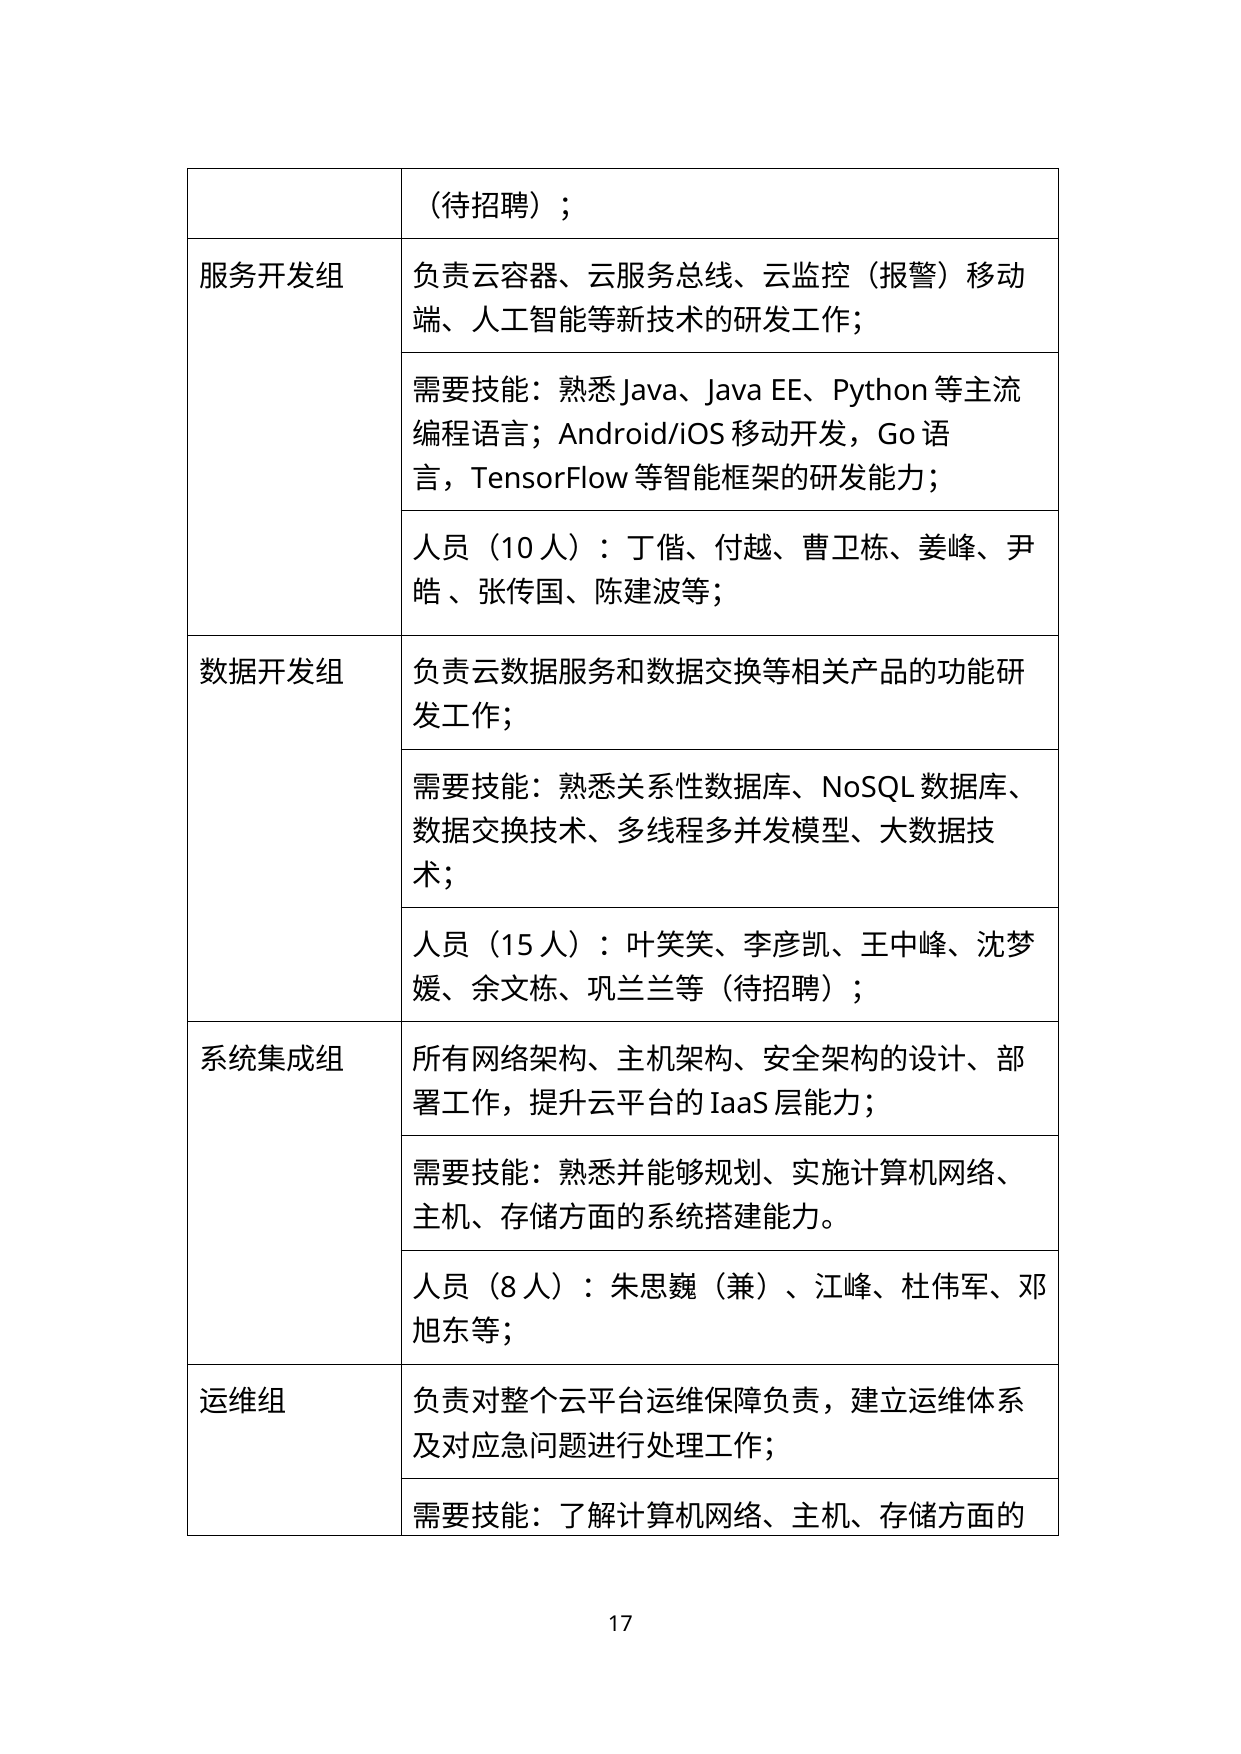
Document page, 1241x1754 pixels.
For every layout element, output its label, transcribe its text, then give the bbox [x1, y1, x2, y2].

table_cell 所有网络架构、主机架构、安全架构的设计、部署工作，提升云平台的IaaS层能力； [402, 1022, 1058, 1135]
table_cell 需要技能：熟悉关系性数据库、NoSQL数据库、数据交换技术、多线程多并发模型、大数据技术； [402, 750, 1058, 907]
table_cell 运维组 [188, 1365, 401, 1535]
table_cell 负责对整个云平台运维保障负责，建立运维体系及对应急问题进行处理工作； [402, 1365, 1058, 1478]
table_cell 需要技能：熟悉并能够规划、实施计算机网络、主机、存储方面的系统搭建能力。 [402, 1136, 1058, 1249]
table_cell 系统集成组 [188, 1022, 401, 1364]
table_cell 负责云数据服务和数据交换等相关产品的功能研发工作； [402, 636, 1058, 749]
table_cell 人员（8人）：朱思巍（兼）、江峰、杜伟军、邓旭东等； [402, 1251, 1058, 1364]
table_cell 需要技能：熟悉Java、Java EE、Python等主流编程语言；Android/iOS移动开发，Go语言，TensorFlow等智能框架的研发能力； [402, 353, 1058, 510]
table_cell 服务开发组 [188, 239, 401, 634]
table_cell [402, 1479, 1058, 1535]
table_cell 人员（15人）：叶笑笑、李彦凯、王中峰、沈梦媛、余文栋、巩兰兰等（待招聘）； [402, 908, 1058, 1021]
table_cell 负责云容器、云服务总线、云监控（报警）移动端、人工智能等新技术的研发工作； [402, 239, 1058, 352]
table_cell 数据开发组 [188, 636, 401, 1021]
table_cell 人员（10人）：丁偕、付越、曹卫栋、姜峰、尹皓 、张传国、陈建波等； [402, 511, 1058, 634]
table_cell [402, 169, 1058, 238]
